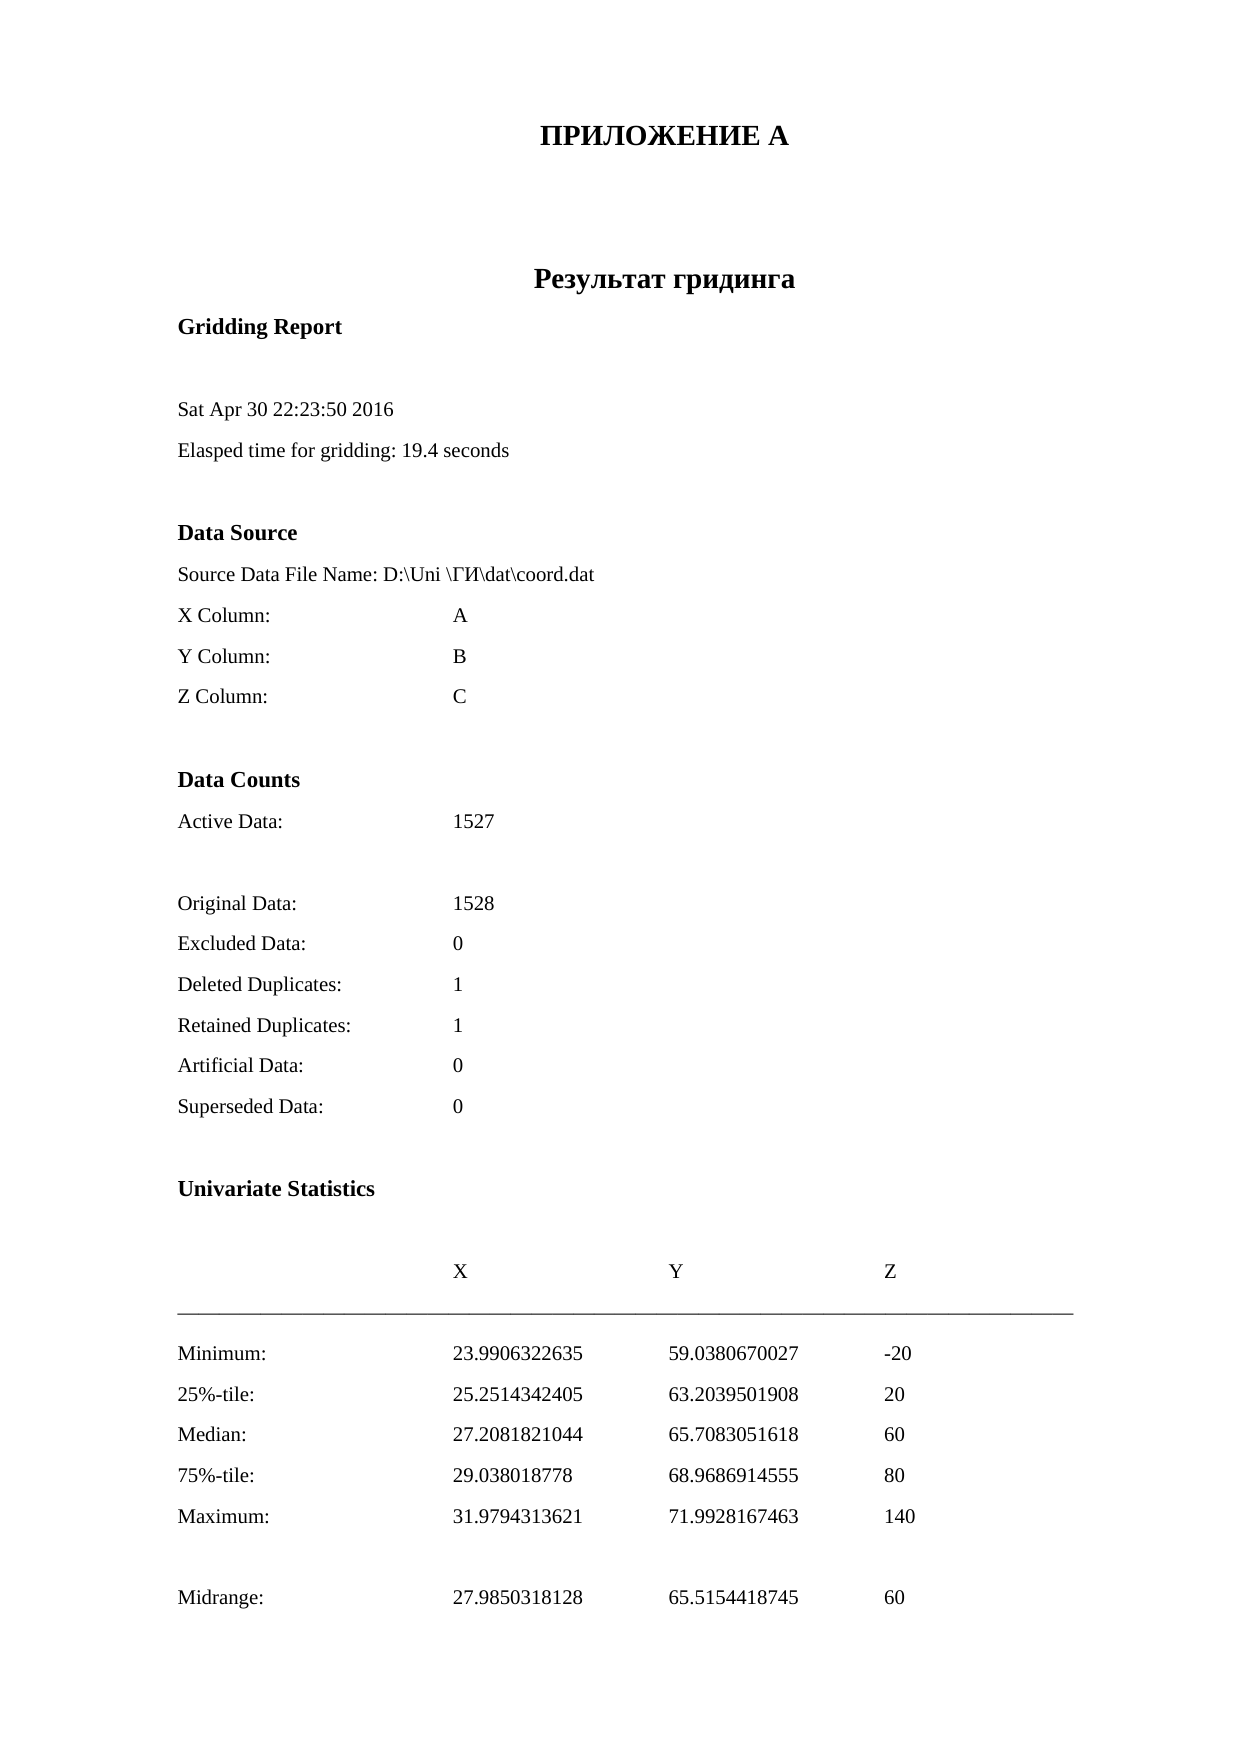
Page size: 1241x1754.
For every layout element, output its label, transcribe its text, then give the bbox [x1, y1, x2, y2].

text Artificial Data: 0 [177, 1053, 1152, 1077]
text Superseded Data: 0 [177, 1094, 1152, 1118]
text Median: 27.2081821044 65.7083051618 60 [177, 1422, 1152, 1446]
text Univariate Statistics [177, 1176, 1152, 1202]
text Minimum: 23.9906322635 59.0380670027 -20 [177, 1341, 1152, 1365]
text Data Source [177, 519, 1152, 546]
text Midrange: 27.9850318128 65.5154418745 60 [177, 1585, 1152, 1609]
text X Column: A [177, 603, 1152, 627]
text 25%-tile: 25.2514342405 63.2039501908 20 [177, 1381, 1152, 1406]
text ——————————————————————————————————————————— [177, 1300, 1152, 1324]
text Original Data: 1528 [177, 890, 1152, 914]
text Результат гридинга [177, 261, 1152, 295]
subtitle ПРИЛОЖЕНИЕ А [177, 118, 1152, 152]
text Y Column: B [177, 644, 1152, 668]
text Sat Apr 30 22:23:50 2016 [177, 397, 1152, 421]
text 75%-tile: 29.038018778 68.9686914555 80 [177, 1463, 1152, 1487]
text X Y Z [177, 1259, 1152, 1283]
text Elasped time for gridding: 19.4 seconds [177, 438, 1152, 462]
text Source Data File Name: D:\Uni \ГИ\dat\coord.dat [177, 562, 1152, 586]
text Gridding Report [177, 313, 1152, 340]
text Maximum: 31.9794313621 71.9928167463 140 [177, 1504, 1152, 1528]
text Data Counts [177, 766, 1152, 792]
text Deleted Duplicates: 1 [177, 972, 1152, 996]
text Active Data: 1527 [177, 809, 1152, 833]
text Z Column: C [177, 684, 1152, 708]
text Retained Duplicates: 1 [177, 1013, 1152, 1037]
text Excluded Data: 0 [177, 931, 1152, 955]
